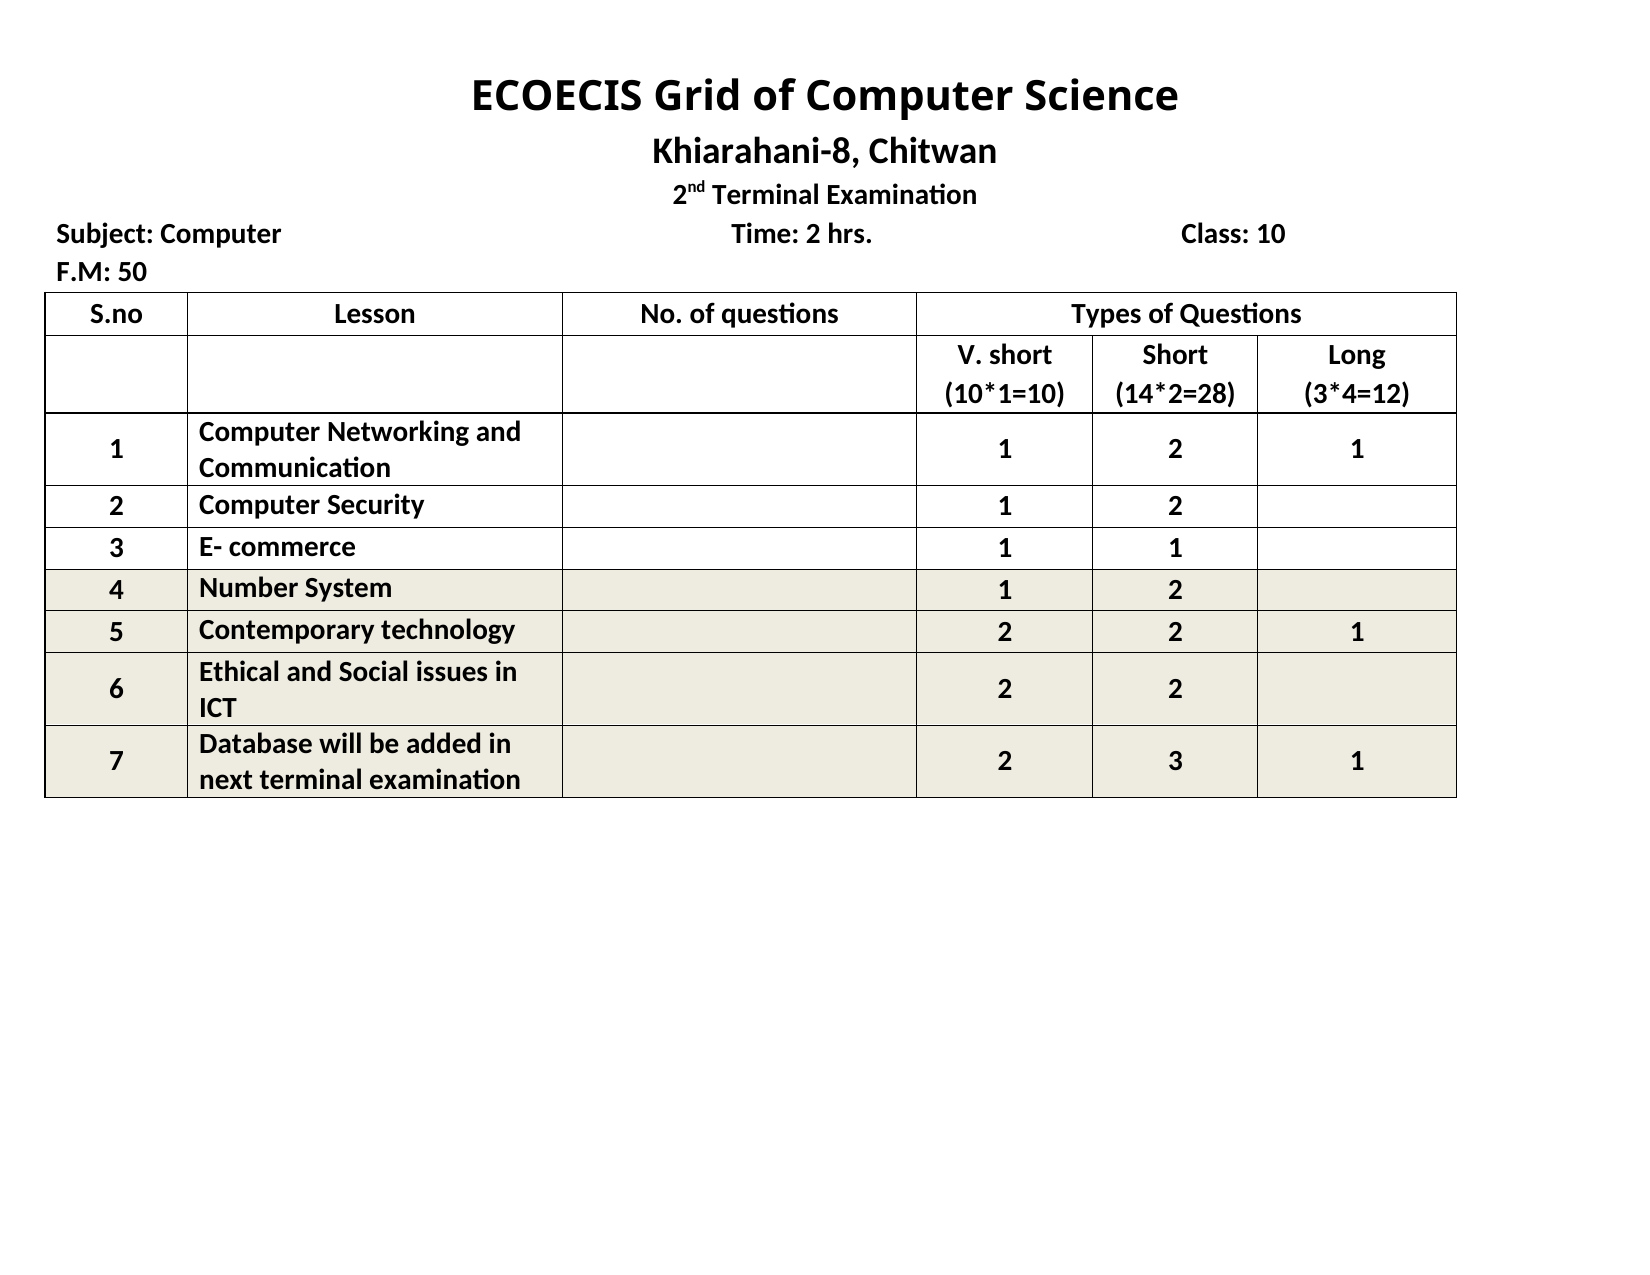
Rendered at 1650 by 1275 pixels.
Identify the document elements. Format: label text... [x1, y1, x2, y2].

table_cell 7 [46, 726, 187, 797]
table_cell Long (3*4=12) [1258, 336, 1456, 412]
table_cell 2 [1093, 414, 1257, 485]
table_header Types of Questions [917, 293, 1456, 335]
table_cell 6 [46, 653, 187, 724]
table_cell E- commerce [188, 528, 562, 568]
table_cell [563, 414, 916, 485]
table_cell 1 [46, 414, 187, 485]
table_cell Contemporary technology [188, 611, 562, 652]
table_cell 1 [917, 528, 1092, 568]
table_cell [563, 486, 916, 527]
table_cell 2 [1093, 653, 1257, 724]
table_cell 1 [1258, 611, 1456, 652]
table_cell Number System [188, 570, 562, 610]
table_cell 5 [46, 611, 187, 652]
table_cell Database will be added in next terminal examination [188, 726, 562, 797]
table_cell 1 [1258, 414, 1456, 485]
text 2nd Terminal Examination [56, 176, 1594, 212]
table_cell 1 [917, 570, 1092, 610]
table_cell 2 [917, 611, 1092, 652]
table_cell 1 [1258, 726, 1456, 797]
table_cell Computer Networking and Communication [188, 414, 562, 485]
table_cell [563, 611, 916, 652]
table_cell [1258, 570, 1456, 610]
table_cell [563, 528, 916, 568]
table_cell [1258, 486, 1456, 527]
table_cell 1 [917, 414, 1092, 485]
table_cell Short (14*2=28) [1093, 336, 1257, 412]
table_cell 2 [917, 726, 1092, 797]
table_cell [563, 570, 916, 610]
table_cell 2 [1093, 570, 1257, 610]
table_cell [563, 726, 916, 797]
table_cell 2 [1093, 611, 1257, 652]
table_cell 4 [46, 570, 187, 610]
table_cell 3 [1093, 726, 1257, 797]
table_cell Computer Security [188, 486, 562, 527]
table_cell [46, 336, 187, 412]
text Khiarahani-8, Chitwan [56, 127, 1594, 173]
table_header S.no [46, 293, 187, 335]
table_cell [188, 336, 562, 412]
table_cell [563, 653, 916, 724]
table_cell [1258, 528, 1456, 568]
table_header No. of questions [563, 293, 916, 335]
table_header Lesson [188, 293, 562, 335]
table_cell V. short (10*1=10) [917, 336, 1092, 412]
text ECOECIS Grid of Computer Science [56, 66, 1594, 122]
table_cell 2 [46, 486, 187, 527]
table_cell Ethical and Social issues in ICT [188, 653, 562, 724]
table_cell 2 [917, 653, 1092, 724]
text Subject: Computer Time: 2 hrs. Class: 10 [56, 215, 1594, 250]
table_cell 2 [1093, 486, 1257, 527]
table_cell 1 [917, 486, 1092, 527]
table_cell 3 [46, 528, 187, 568]
table_cell [1258, 653, 1456, 724]
table_cell 1 [1093, 528, 1257, 568]
table_cell [563, 336, 916, 412]
text F.M: 50 [56, 253, 1594, 289]
